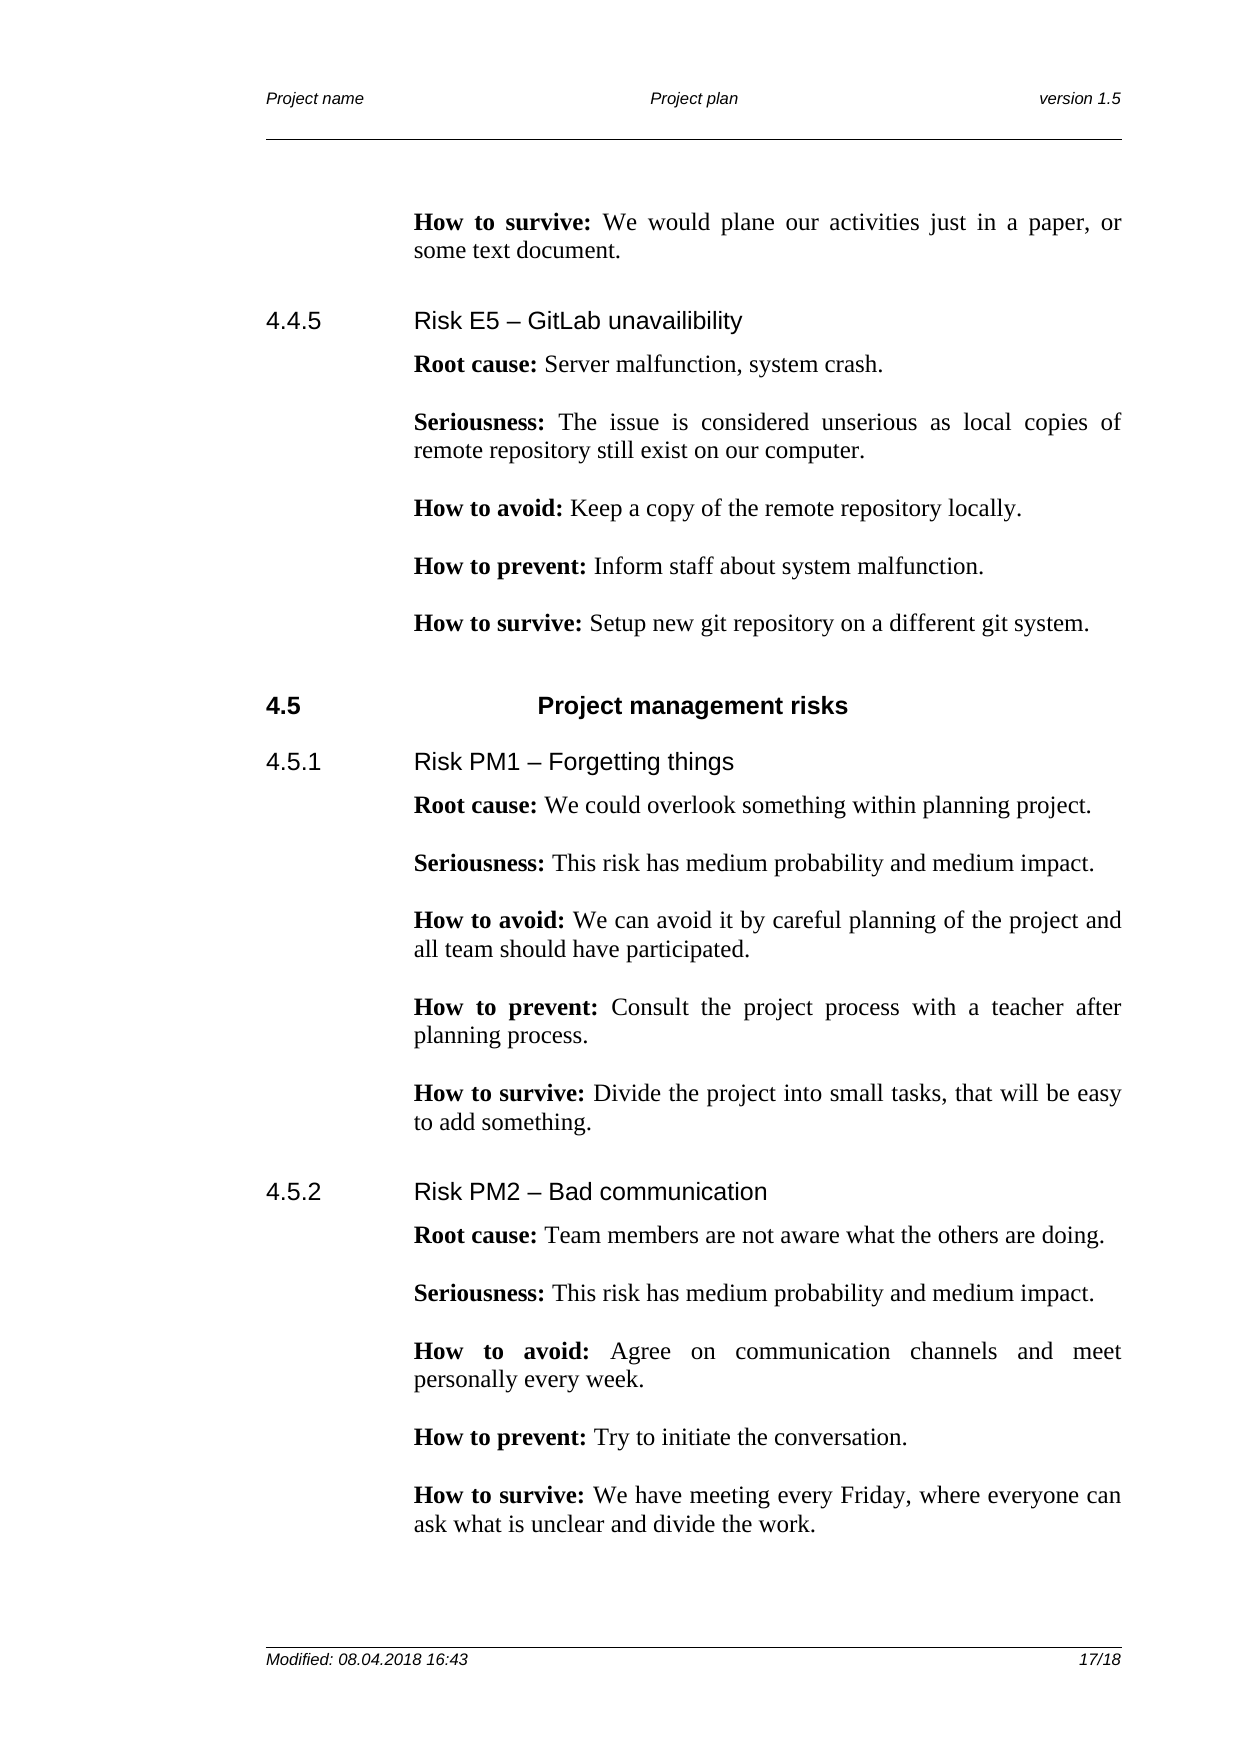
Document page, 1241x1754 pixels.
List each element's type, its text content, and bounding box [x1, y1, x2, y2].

subtitle Risk PM1 – Forgetting things [266, 747, 1122, 775]
text Seriousness: The issue is considered unserious as local copies of remote repository still exist on our computer. [413, 407, 1122, 464]
subtitle Risk PM2 – Bad communication [266, 1177, 1122, 1206]
text How to prevent: Try to initiate the conversation. [413, 1422, 1122, 1451]
subtitle Risk E5 – GitLab unavailibility [266, 306, 1122, 334]
text Seriousness: This risk has medium probability and medium impact. [413, 1278, 1122, 1307]
text How to survive: Divide the project into small tasks, that will be easy to add something. [413, 1078, 1122, 1136]
text How to survive: We have meeting every Friday, where everyone can ask what is unclear and divide the work. [413, 1480, 1122, 1537]
text Root cause: We could overlook something within planning project. [413, 790, 1122, 819]
text Seriousness: This risk has medium probability and medium impact. [413, 848, 1122, 876]
text How to prevent: Consult the project process with a teacher after planning process. [413, 992, 1122, 1049]
text Root cause: Server malfunction, system crash. [413, 349, 1122, 378]
text How to survive: We would plane our activities just in a paper, or some text document. [413, 207, 1122, 264]
text How to survive: Setup new git repository on a different git system. [413, 608, 1122, 637]
text How to avoid: Keep a copy of the remote repository locally. [413, 493, 1122, 522]
text Root cause: Team members are not aware what the others are doing. [413, 1220, 1122, 1249]
text How to avoid: Agree on communication channels and meet personally every week. [413, 1336, 1122, 1393]
text How to avoid: We can avoid it by careful planning of the project and all team should have participated. [413, 905, 1122, 963]
subtitle Project management risks [266, 691, 1122, 720]
text How to prevent: Inform staff about system malfunction. [413, 551, 1122, 579]
